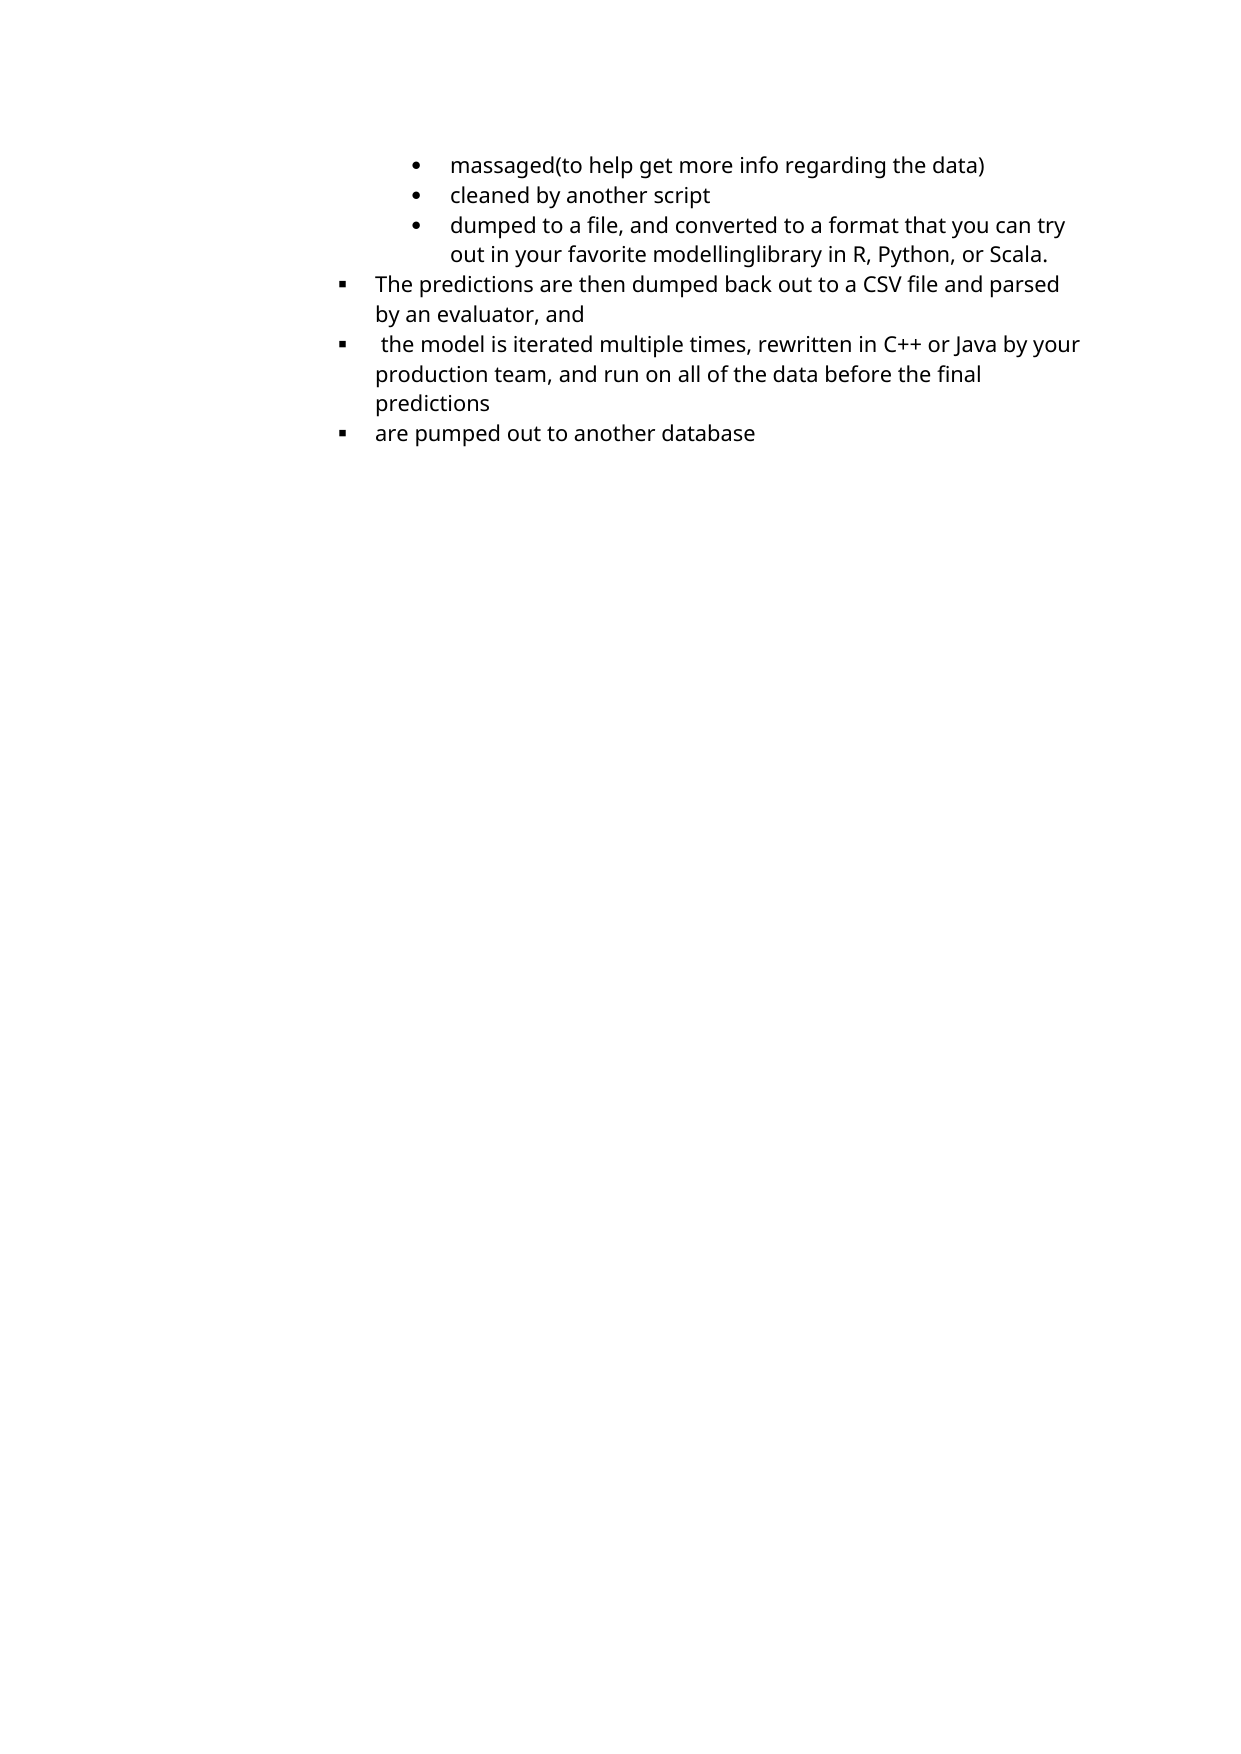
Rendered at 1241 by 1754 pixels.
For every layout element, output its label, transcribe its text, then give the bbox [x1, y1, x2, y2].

list massaged(to help get more info regarding the data) [412, 150, 1090, 180]
list the model is iterated multiple times, rewritten in C++ or Java by your production team, and run on all of the data before the final predictions [337, 329, 1090, 418]
list dumped to a file, and converted to a format that you can try out in your favorite modellinglibrary in R, Python, or Scala. [412, 209, 1090, 269]
list are pumped out to another database [337, 418, 1090, 448]
list cleaned by another script [412, 180, 1090, 209]
list The predictions are then dumped back out to a CSV file and parsed by an evaluator, and [337, 269, 1090, 329]
